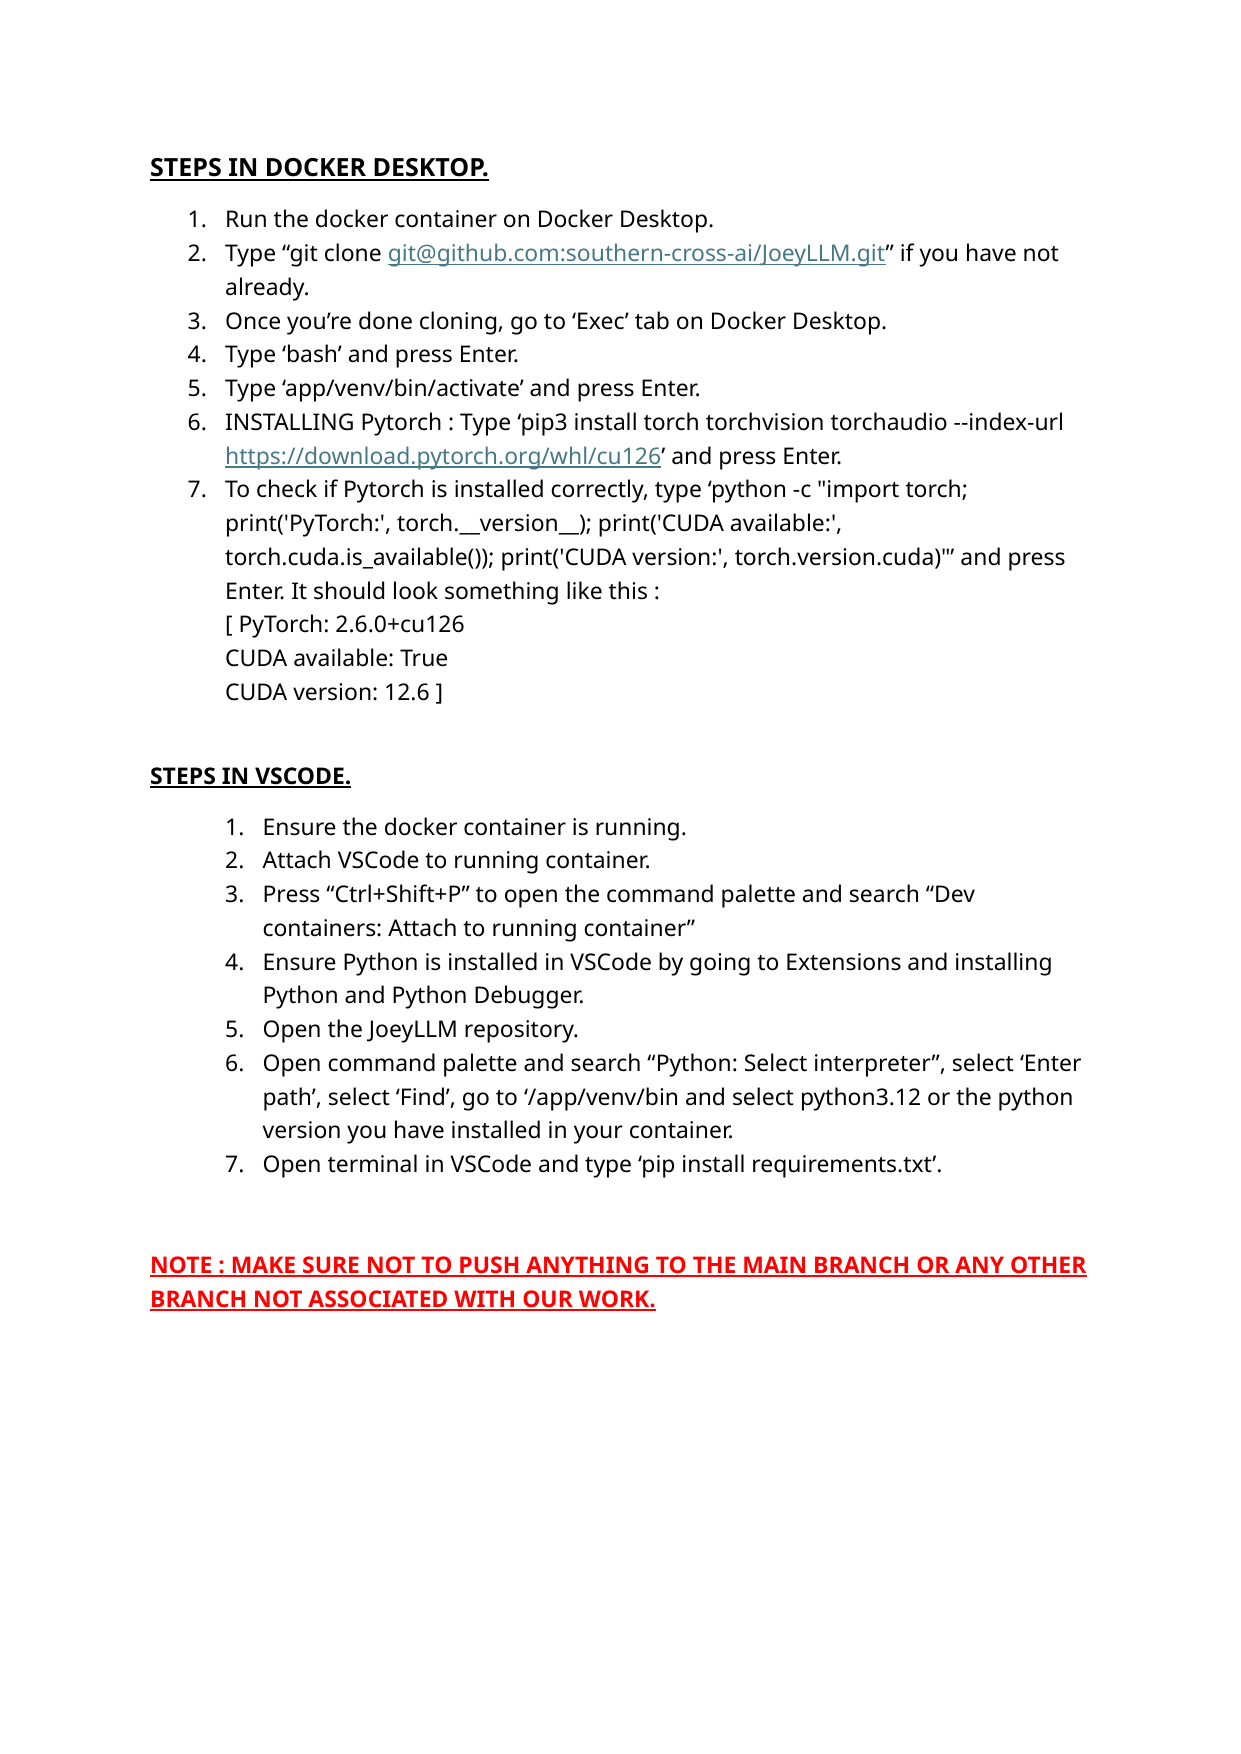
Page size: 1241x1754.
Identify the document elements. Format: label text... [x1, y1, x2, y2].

list Run the docker container on Docker Desktop. [187, 203, 1090, 235]
list Ensure the docker container is running. [225, 811, 1090, 842]
list CUDA available: True [225, 642, 1090, 673]
list Open command palette and search “Python: Select interpreter”, select ‘Enter path’, select ‘Find’, go to ‘/app/venv/bin and select python3.12 or the python version you have installed in your container. [225, 1047, 1090, 1146]
list INSTALLING Pytorch : Type ‘pip3 install torch torchvision torchaudio --index-url https://download.pytorch.org/whl/cu126’ and press Enter. [187, 406, 1090, 471]
list Ensure Python is installed in VSCode by going to Extensions and installing Python and Python Debugger. [225, 946, 1090, 1011]
list Type “git clone git@github.com:southern-cross-ai/JoeyLLM.git” if you have not already. [187, 237, 1090, 302]
list To check if Pytorch is installed correctly, type ‘python -c "import torch; print('PyTorch:', torch.__version__); print('CUDA available:', torch.cuda.is_available()); print('CUDA version:', torch.version.cuda)"’ and press Enter. It should look something like this : [187, 473, 1090, 606]
list Once you’re done cloning, go to ‘Exec’ tab on Docker Desktop. [187, 305, 1090, 336]
list Type ‘app/venv/bin/activate’ and press Enter. [187, 372, 1090, 403]
list Type ‘bash’ and press Enter. [187, 338, 1090, 370]
list Open the JoeyLLM repository. [225, 1013, 1090, 1044]
list Attach VSCode to running container. [225, 844, 1090, 876]
list CUDA version: 12.6 ] [225, 676, 1090, 707]
list Press “Ctrl+Shift+P” to open the command palette and search “Dev containers: Attach to running container” [225, 878, 1090, 943]
text STEPS IN DOCKER DESKTOP. [150, 150, 1090, 184]
list Open terminal in VSCode and type ‘pip install requirements.txt’. [225, 1148, 1090, 1179]
text NOTE : MAKE SURE NOT TO PUSH ANYTHING TO THE MAIN BRANCH OR ANY OTHER BRANCH NOT ASSOCIATED WITH OUR WORK. [150, 1249, 1090, 1314]
list [ PyTorch: 2.6.0+cu126 [225, 608, 1090, 640]
text STEPS IN VSCODE. [150, 760, 1090, 791]
